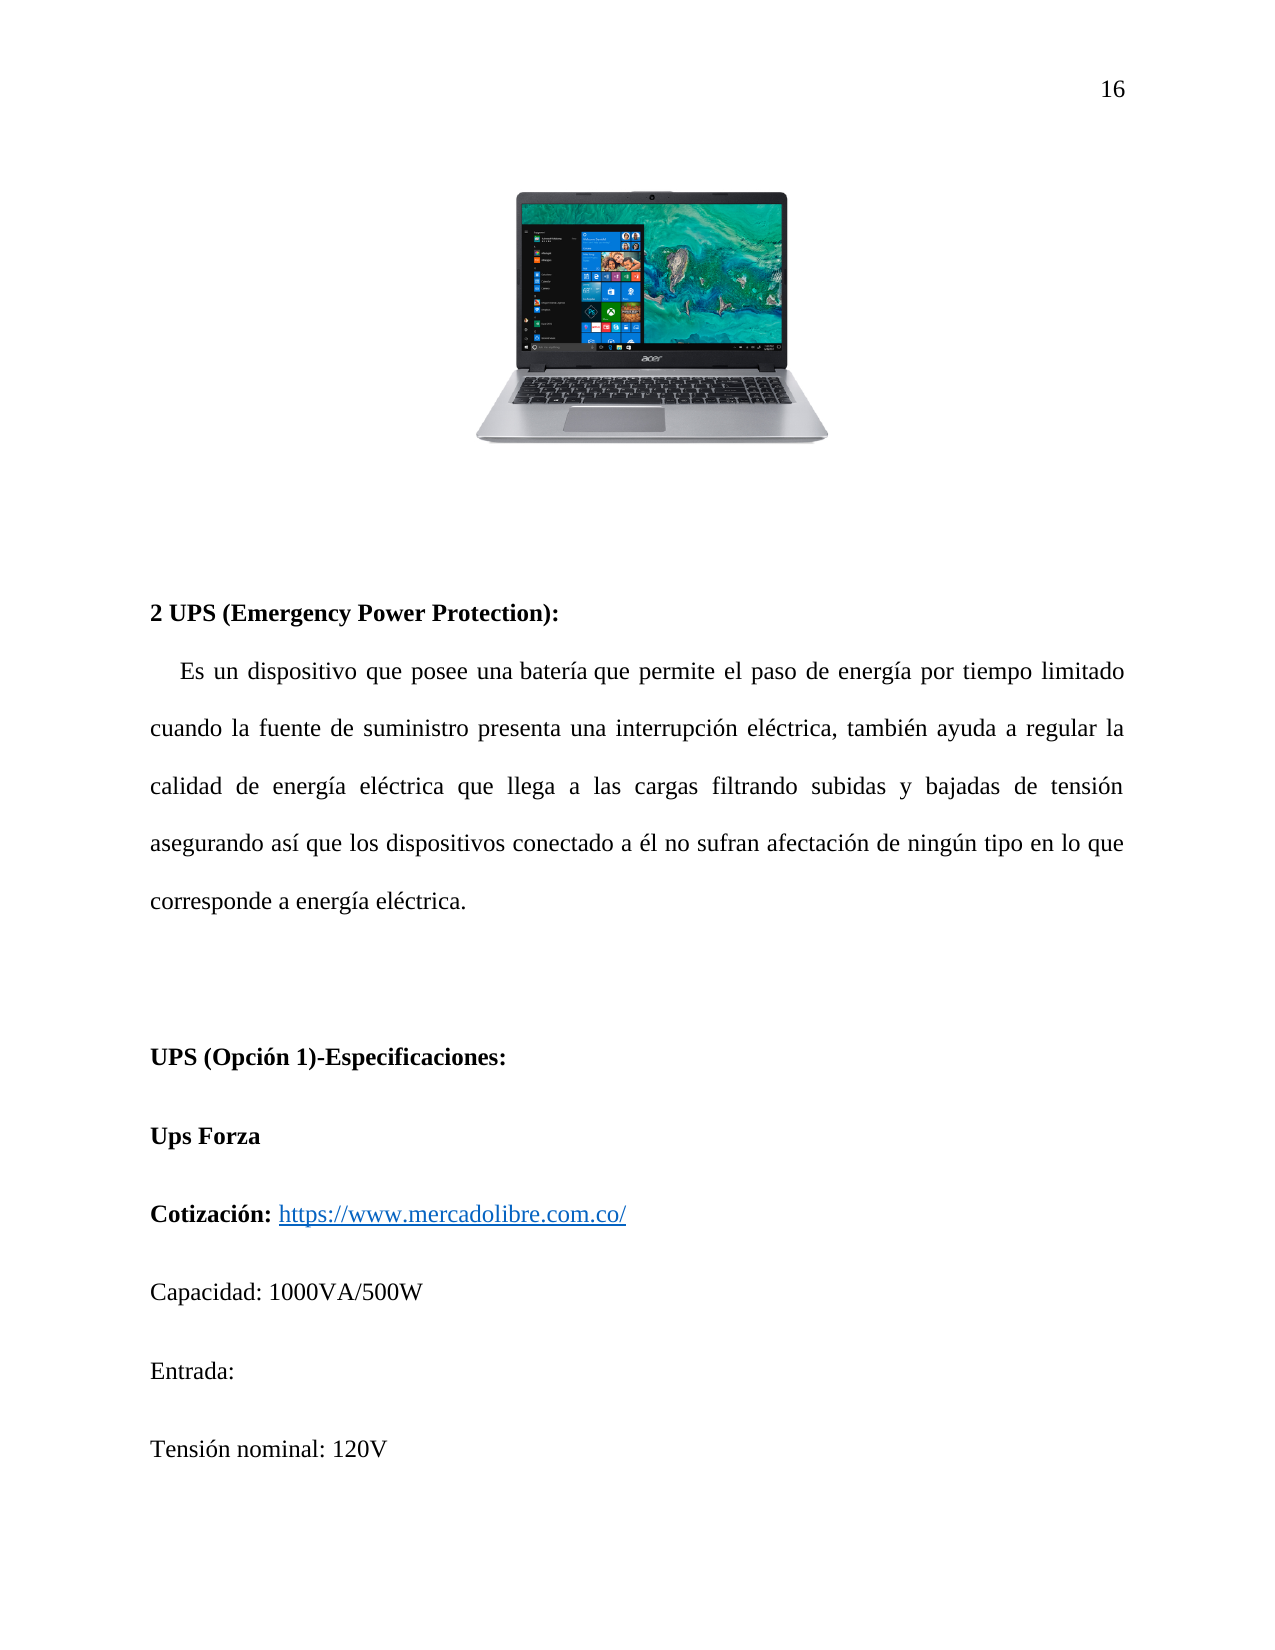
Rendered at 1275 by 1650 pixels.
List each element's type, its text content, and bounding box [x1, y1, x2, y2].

picture [463, 150, 842, 471]
text Tensión nominal: 120V [150, 1434, 1125, 1463]
text Cotización: https://www.mercadolibre.com.co/ [150, 1199, 1125, 1228]
text Entrada: [150, 1356, 1125, 1384]
text Capacidad: 1000VA/500W [150, 1277, 1125, 1306]
subtitle 2 UPS (Emergency Power Protection): [150, 598, 1125, 627]
text UPS (Opción 1)-Especificaciones: [150, 1042, 1125, 1071]
text Es un dispositivo que posee una batería que permite el paso de energía por tiempo limitado cuando la fuente de suministro presenta una interrupción eléctrica, también ayuda a regular la calidad de energía eléctrica que llega a las cargas filtrando subidas y bajadas de tensión asegurando así que los dispositivos conectado a él no sufran afectación de ningún tipo en lo que corresponde a energía eléctrica. [150, 656, 1125, 914]
text Ups Forza [150, 1121, 1125, 1149]
